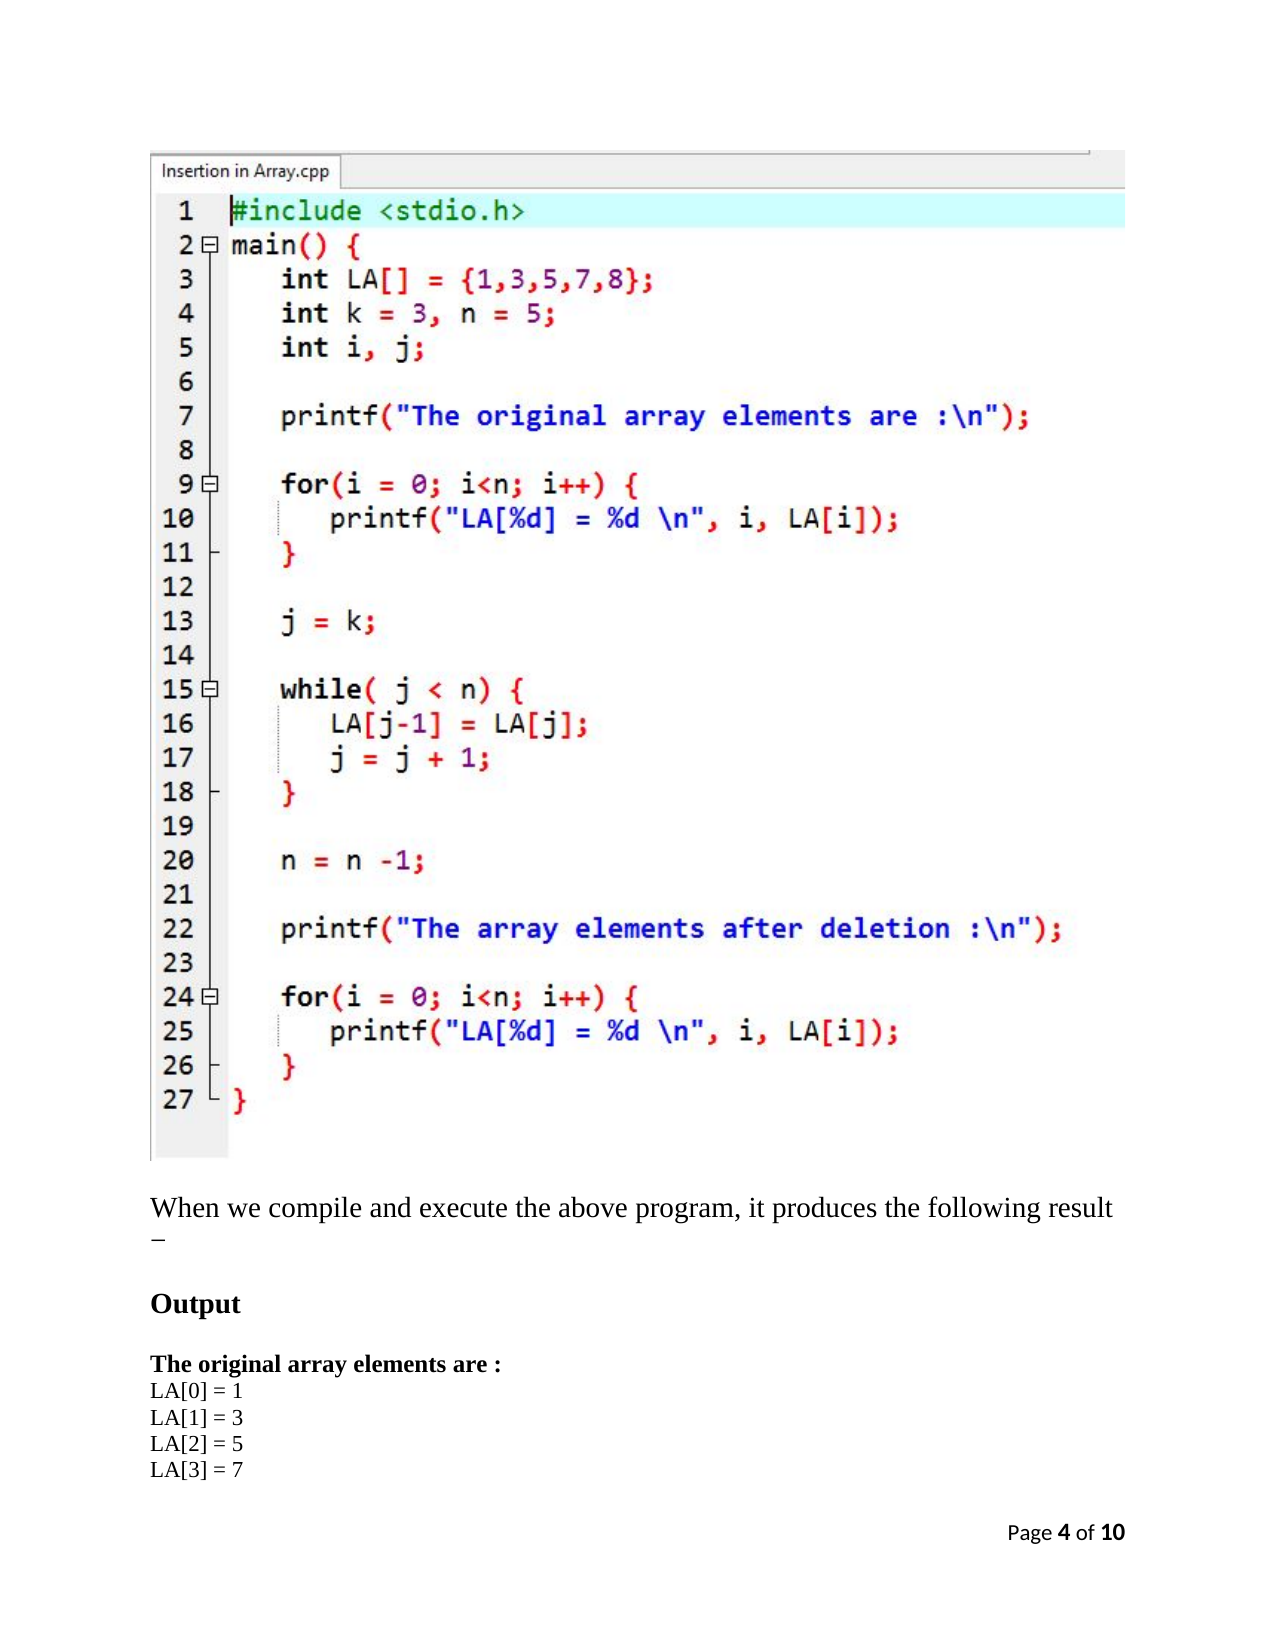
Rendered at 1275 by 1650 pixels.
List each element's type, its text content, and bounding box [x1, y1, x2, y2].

text The original array elements are : [150, 1349, 1125, 1377]
text When we compile and execute the above program, it produces the following result − [150, 1190, 1125, 1257]
text LA[0] = 1 [150, 1377, 1125, 1404]
text LA[2] = 5 [150, 1430, 1125, 1457]
text Output [150, 1286, 1125, 1319]
text LA[1] = 3 [150, 1404, 1125, 1430]
text LA[3] = 7 [150, 1457, 1125, 1483]
picture [150, 150, 1125, 1161]
